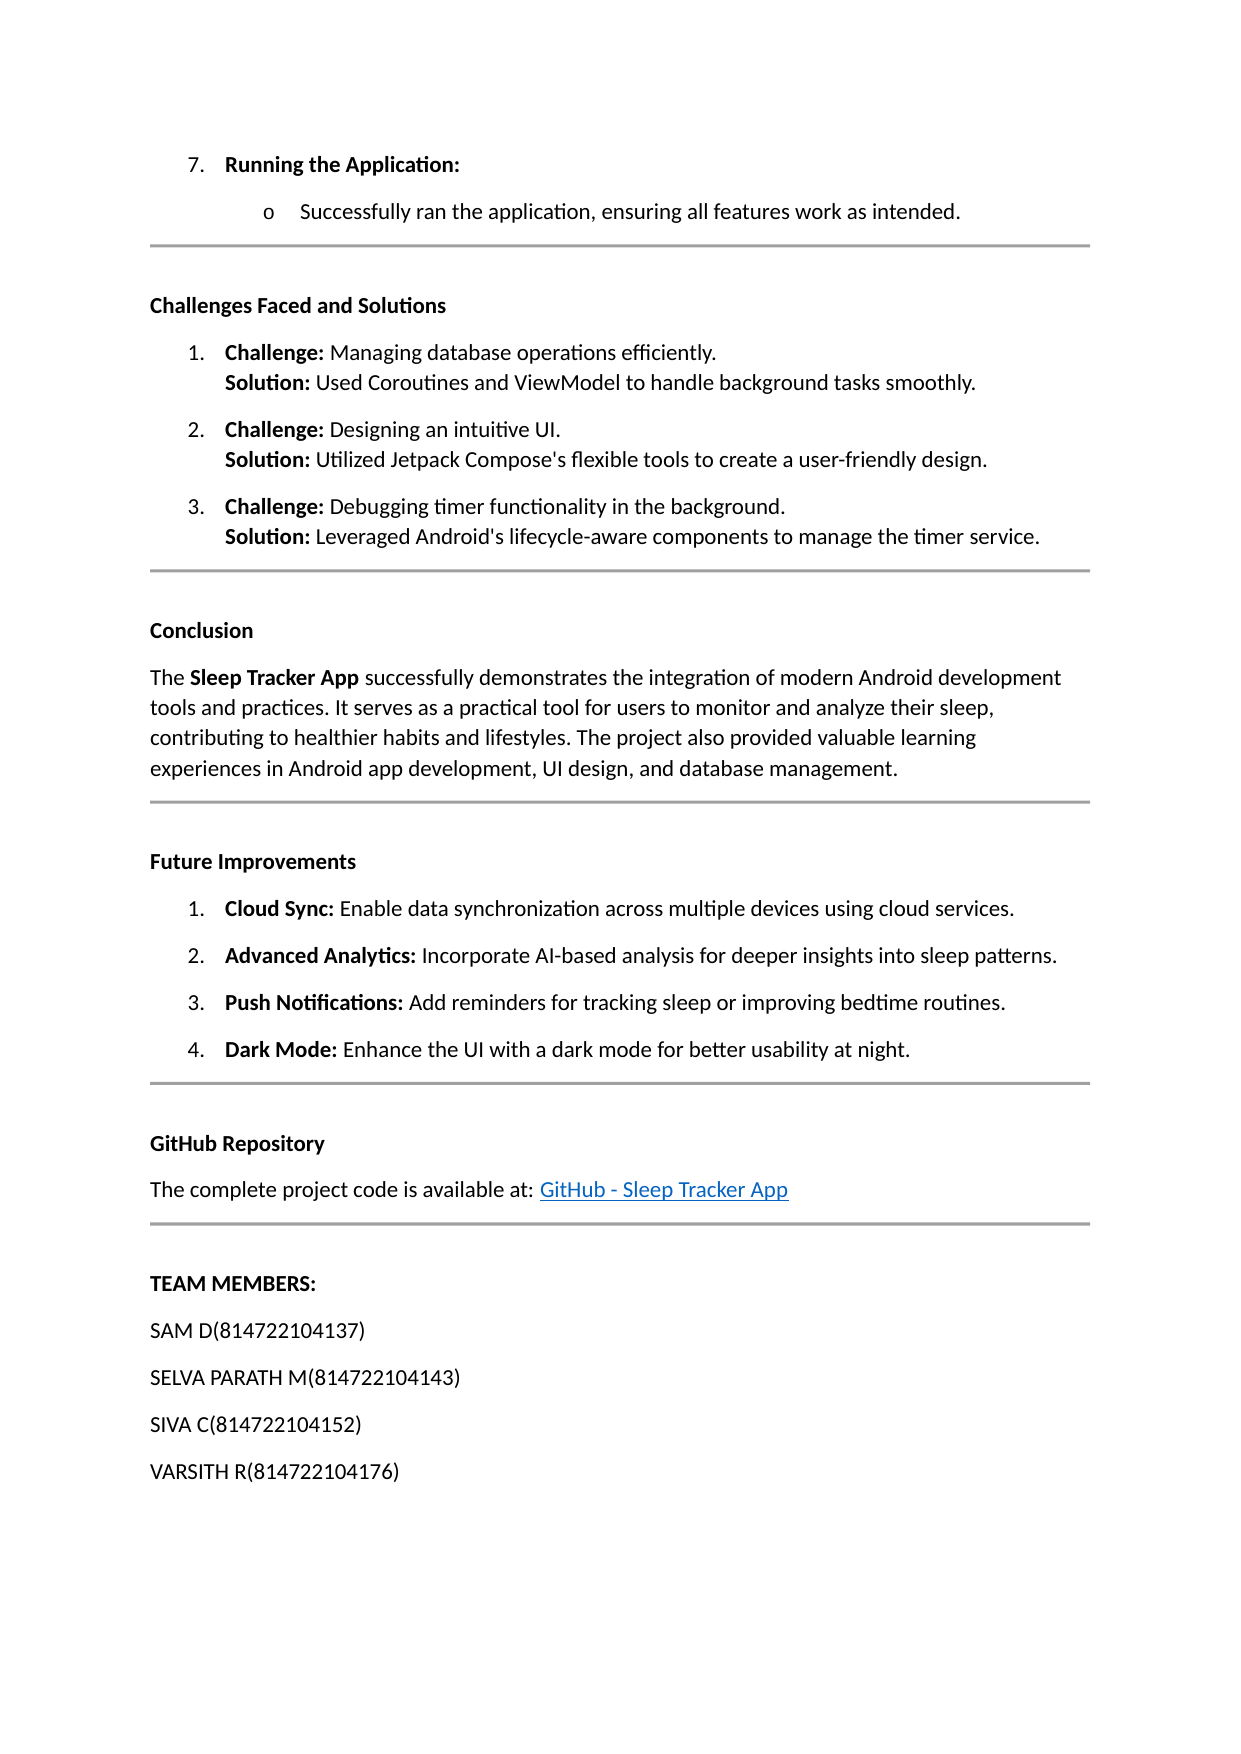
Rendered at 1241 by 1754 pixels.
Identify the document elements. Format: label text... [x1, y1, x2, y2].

text The Sleep Tracker App successfully demonstrates the integration of modern Android development tools and practices. It serves as a practical tool for users to monitor and analyze their sleep, contributing to healthier habits and lifestyles. The project also provided valuable learning experiences in Android app development, UI design, and database management. [150, 663, 1090, 782]
list Dark Mode: Enhance the UI with a dark mode for better usability at night. [187, 1035, 1090, 1063]
text Future Improvements [150, 847, 1090, 875]
list Advanced Analytics: Incorporate AI-based analysis for deeper insights into sleep patterns. [187, 941, 1090, 969]
text SIVA C(814722104152) [150, 1410, 1090, 1438]
list Cloud Sync: Enable data synchronization across multiple devices using cloud services. [187, 894, 1090, 922]
list Challenge: Debugging timer functionality in the background. Solution: Leveraged Android's lifecycle-aware components to manage the timer service. [187, 492, 1090, 550]
text GitHub Repository [150, 1129, 1090, 1157]
text SELVA PARATH M(814722104143) [150, 1363, 1090, 1391]
list Successfully ran the application, ensuring all features work as intended. [262, 197, 1090, 225]
text Challenges Faced and Solutions [150, 291, 1090, 319]
list Challenge: Designing an intuitive UI. Solution: Utilized Jetpack Compose's flexible tools to create a user-friendly design. [187, 415, 1090, 473]
text The complete project code is available at: GitHub - Sleep Tracker App [150, 1176, 1090, 1203]
list Running the Application: [187, 150, 1090, 178]
text Conclusion [150, 616, 1090, 644]
text SAM D(814722104137) [150, 1316, 1090, 1344]
list Push Notifications: Add reminders for tracking sleep or improving bedtime routines. [187, 988, 1090, 1016]
text TEAM MEMBERS: [150, 1269, 1090, 1297]
text VARSITH R(814722104176) [150, 1457, 1090, 1485]
list Challenge: Managing database operations efficiently. Solution: Used Coroutines and ViewModel to handle background tasks smoothly. [187, 338, 1090, 396]
